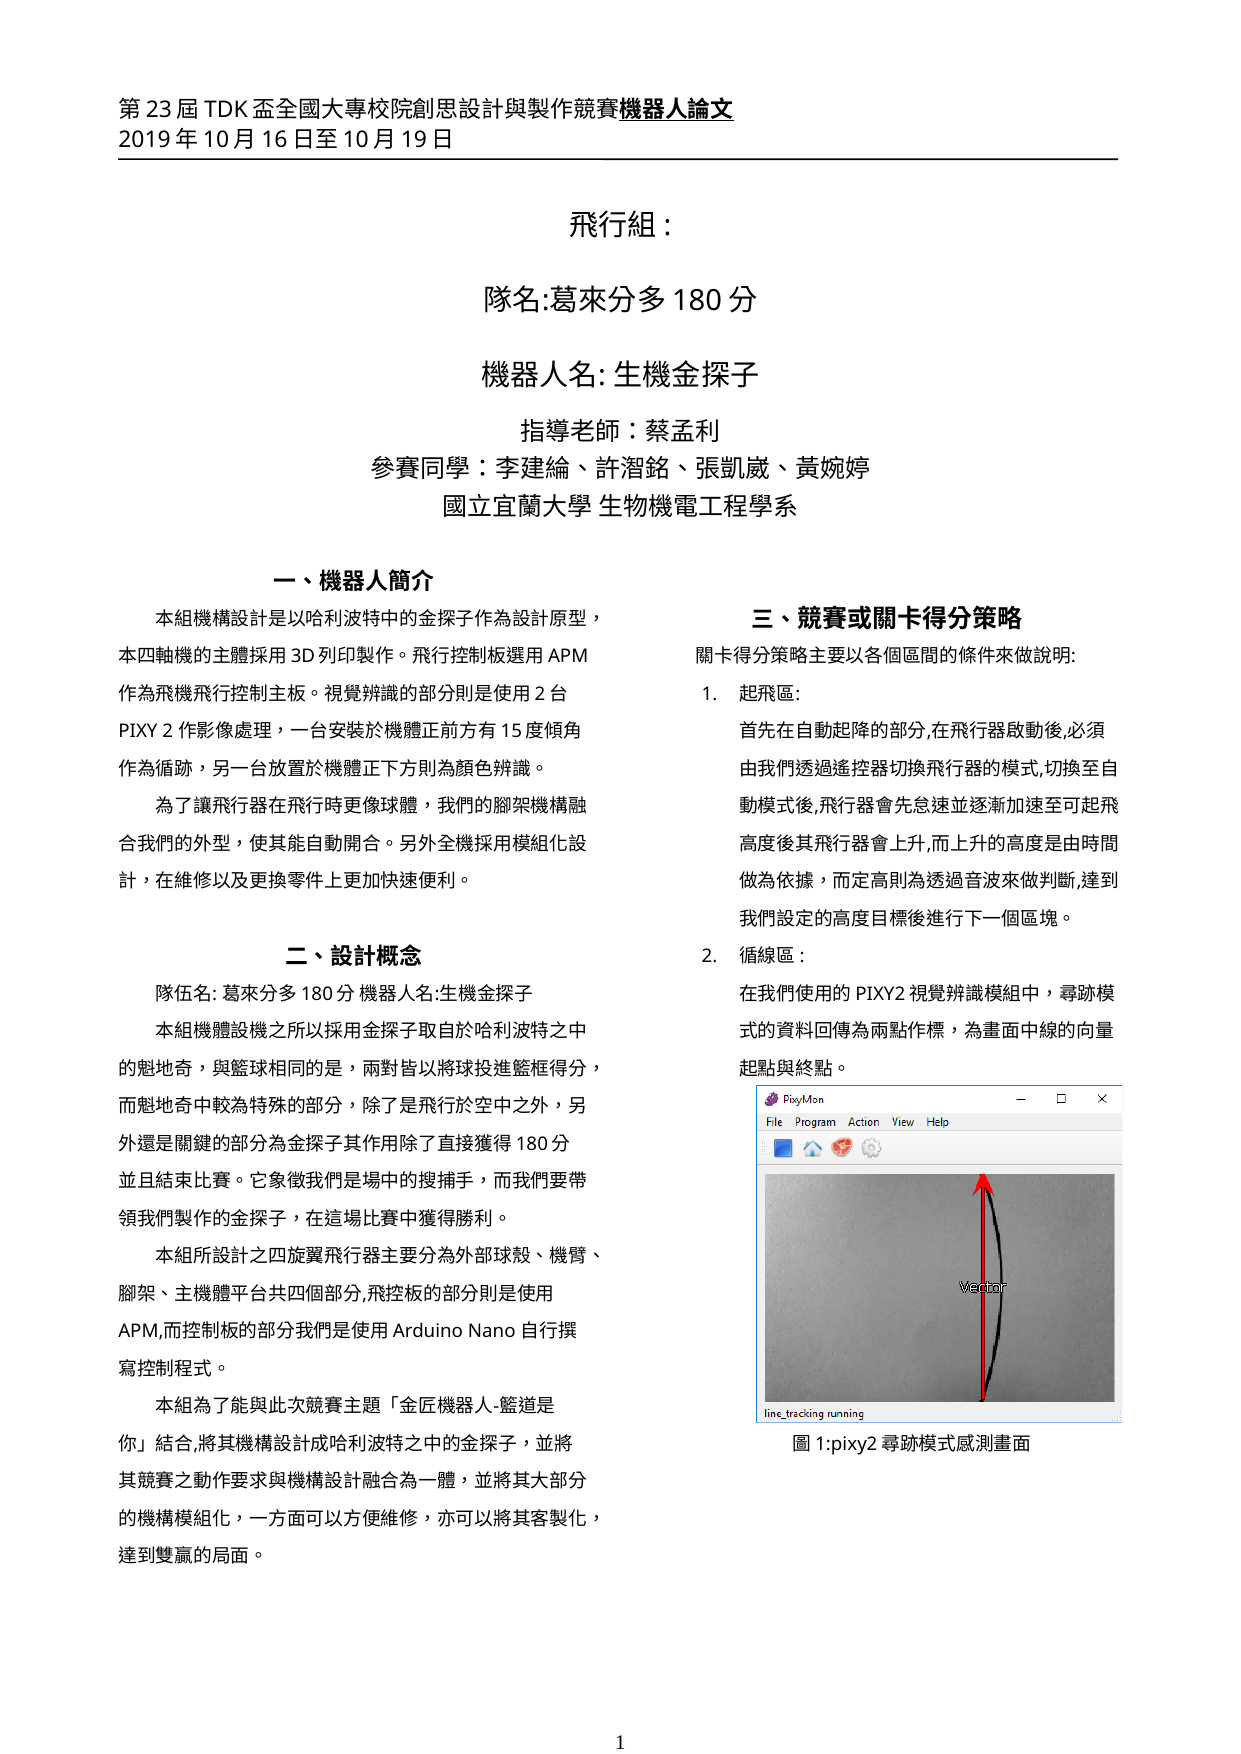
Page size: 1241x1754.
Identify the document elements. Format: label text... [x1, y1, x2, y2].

text 參賽同學：李建綸、許潪銘、張凱崴、黃婉婷 [118, 448, 1122, 486]
text 一、機器人簡介 [118, 561, 589, 598]
text 本組機構設計是以哈利波特中的金探子作為設計原型，本四軸機的主體採用3D列印製作。飛行控制板選用 APM 作為飛機飛行控制主板。視覺辨識的部分則是使用2台 PIXY 2 作影像處理，一台安裝於機體正前方有15度傾角作為循跡，另一台放置於機體正下方則為顏色辨識。 [118, 598, 589, 786]
list 循線區 : 在我們使用的PIXY2視覺辨識模組中，尋跡模式的資料回傳為兩點作標，為畫面中線的向量起點與終點。 [701, 936, 1122, 1086]
text 國立宜蘭大學 生物機電工程學系 [118, 486, 1122, 523]
text 隊伍名: 葛來分多180分 機器人名:生機金探子 [118, 973, 589, 1011]
text 隊名:葛來分多180分 [118, 261, 1122, 336]
text 為了讓飛行器在飛行時更像球體，我們的腳架機構融合我們的外型，使其能自動開合。另外全機採用模組化設計，在維修以及更換零件上更加快速便利。 [118, 786, 589, 898]
list 起飛區: 首先在自動起降的部分,在飛行器啟動後,必須由我們透過遙控器切換飛行器的模式,切換至自動模式後,飛行器會先怠速並逐漸加速至可起飛高度後其飛行器會上升,而上升的高度是由時間做為依據，而定高則為透過音波來做判斷,達到我們設定的高度目標後進行下一個區塊。 [701, 673, 1122, 936]
picture [756, 1085, 1123, 1423]
text 本組所設計之四旋翼飛行器主要分為外部球殼、機臂、腳架、主機體平台共四個部分,飛控板的部分則是使用APM,而控制板的部分我們是使用 Arduino Nano 自行撰寫控制程式。 [118, 1236, 589, 1386]
text 三、競賽或關卡得分策略 [651, 598, 1122, 636]
text 本組機體設機之所以採用金探子取自於哈利波特之中的魁地奇，與籃球相同的是，兩對皆以將球投進籃框得分，而魁地奇中較為特殊的部分，除了是飛行於空中之外，另外還是關鍵的部分為金探子其作用除了直接獲得180分並且結束比賽。它象徵我們是場中的搜捕手，而我們要帶領我們製作的金探子，在這場比賽中獲得勝利。 [118, 1011, 589, 1236]
text 關卡得分策略主要以各個區間的條件來做說明: [651, 636, 1122, 673]
text 二、設計概念 [118, 936, 589, 973]
text 飛行組 : [118, 186, 1122, 261]
text 指導老師：蔡孟利 [118, 411, 1122, 448]
text 機器人名: 生機金探子 [118, 336, 1122, 411]
text 本組為了能與此次競賽主題「金匠機器人-籃道是你」結合,將其機構設計成哈利波特之中的金探子，並將其競賽之動作要求與機構設計融合為一體，並將其大部分的機構模組化，一方面可以方便維修，亦可以將其客製化，達到雙贏的局面。 [118, 1386, 589, 1573]
text 圖1:pixy2尋跡模式感測畫面 [651, 1423, 1122, 1461]
